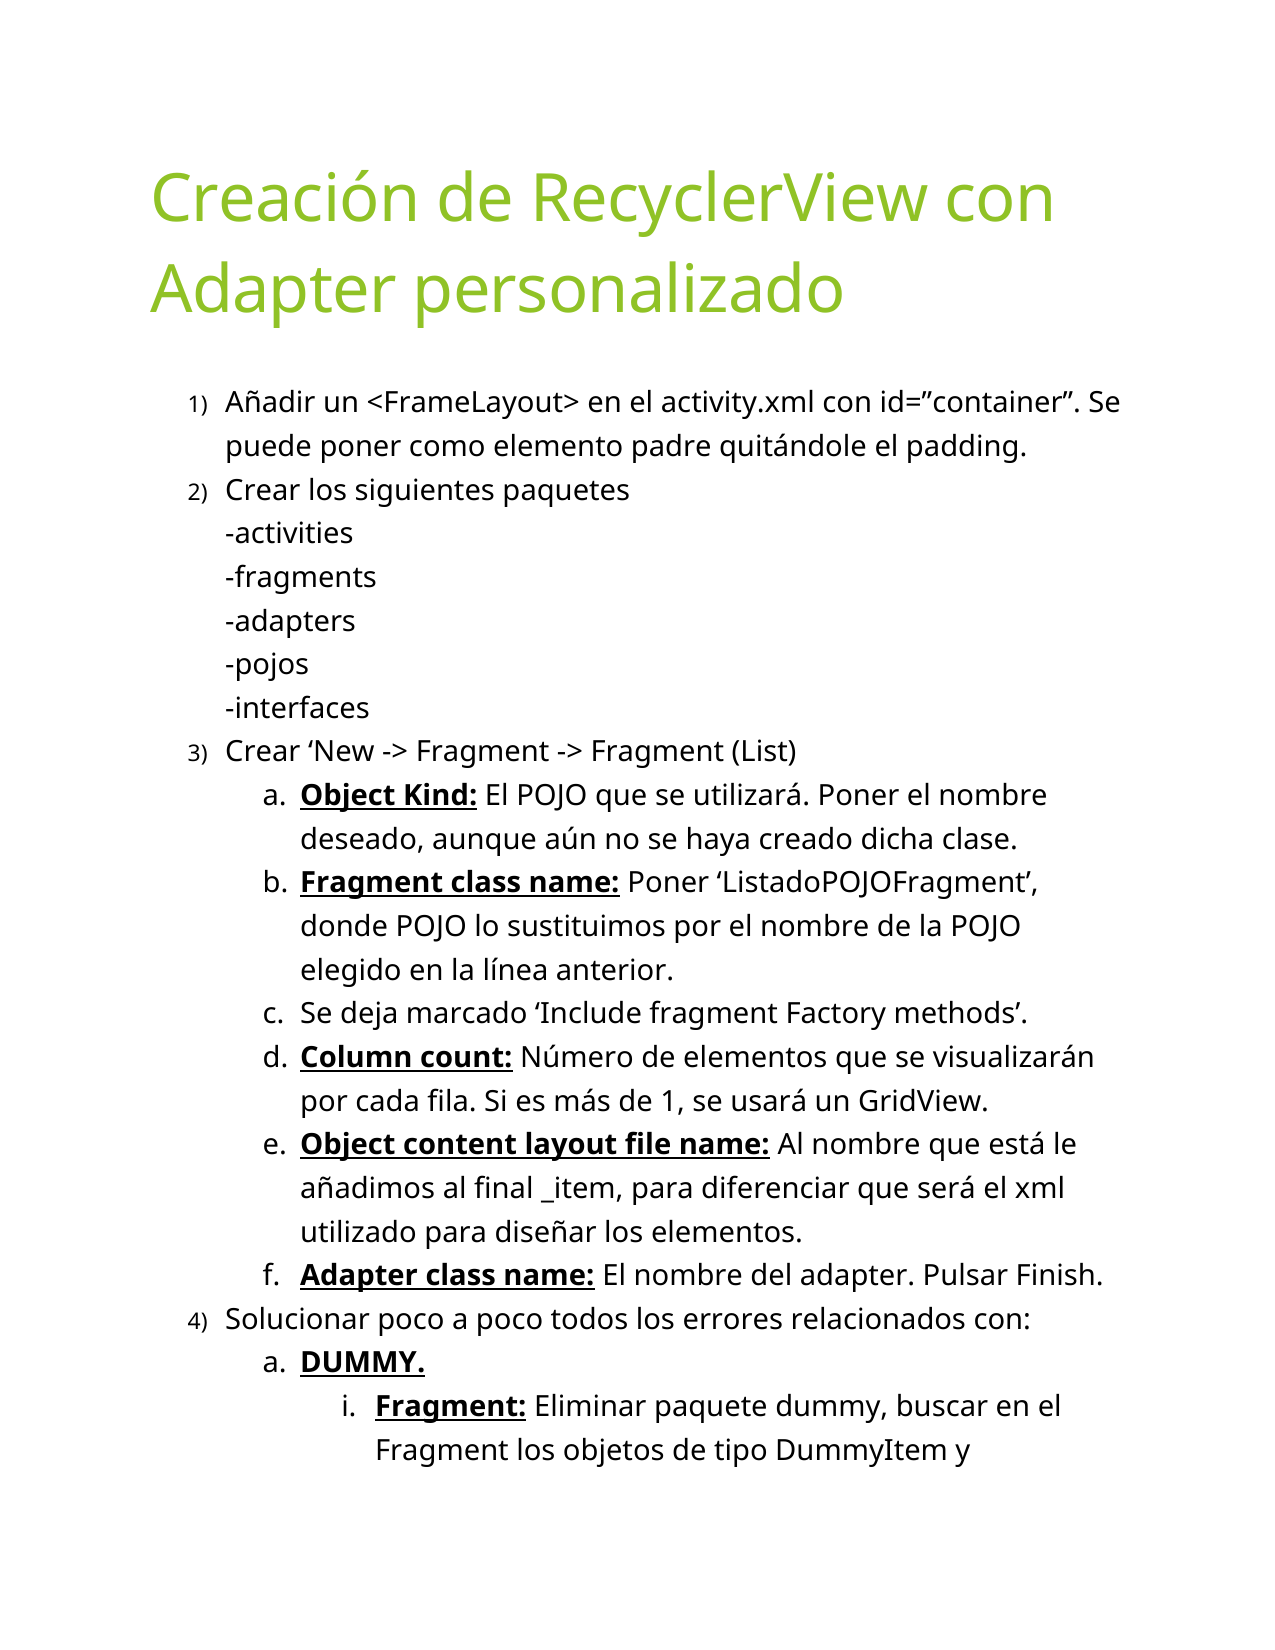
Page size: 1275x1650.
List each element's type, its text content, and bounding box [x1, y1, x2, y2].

list Crear los siguientes paquetes -activities -fragments -adapters -pojos -interfaces [187, 469, 1125, 727]
list Añadir un <FrameLayout> en el activity.xml con id=”container”. Se puede poner como elemento padre quitándole el padding. [187, 382, 1125, 465]
list Crear ‘New -> Fragment -> Fragment (List) [187, 731, 1125, 770]
list Se deja marcado ‘Include fragment Factory methods’. [262, 993, 1125, 1032]
list Fragment class name: Poner ‘ListadoPOJOFragment’, donde POJO lo sustituimos por el nombre de la POJO elegido en la línea anterior. [262, 862, 1125, 989]
list DUMMY. [262, 1342, 1125, 1381]
title Creación de RecyclerView con Adapter personalizado [150, 150, 1125, 332]
list Object Kind: El POJO que se utilizará. Poner el nombre deseado, aunque aún no se haya creado dicha clase. [262, 774, 1125, 858]
list Solucionar poco a poco todos los errores relacionados con: [187, 1298, 1125, 1338]
list Column count: Número de elementos que se visualizarán por cada fila. Si es más de 1, se usará un GridView. [262, 1036, 1125, 1119]
list Adapter class name: El nombre del adapter. Pulsar Finish. [262, 1254, 1125, 1294]
